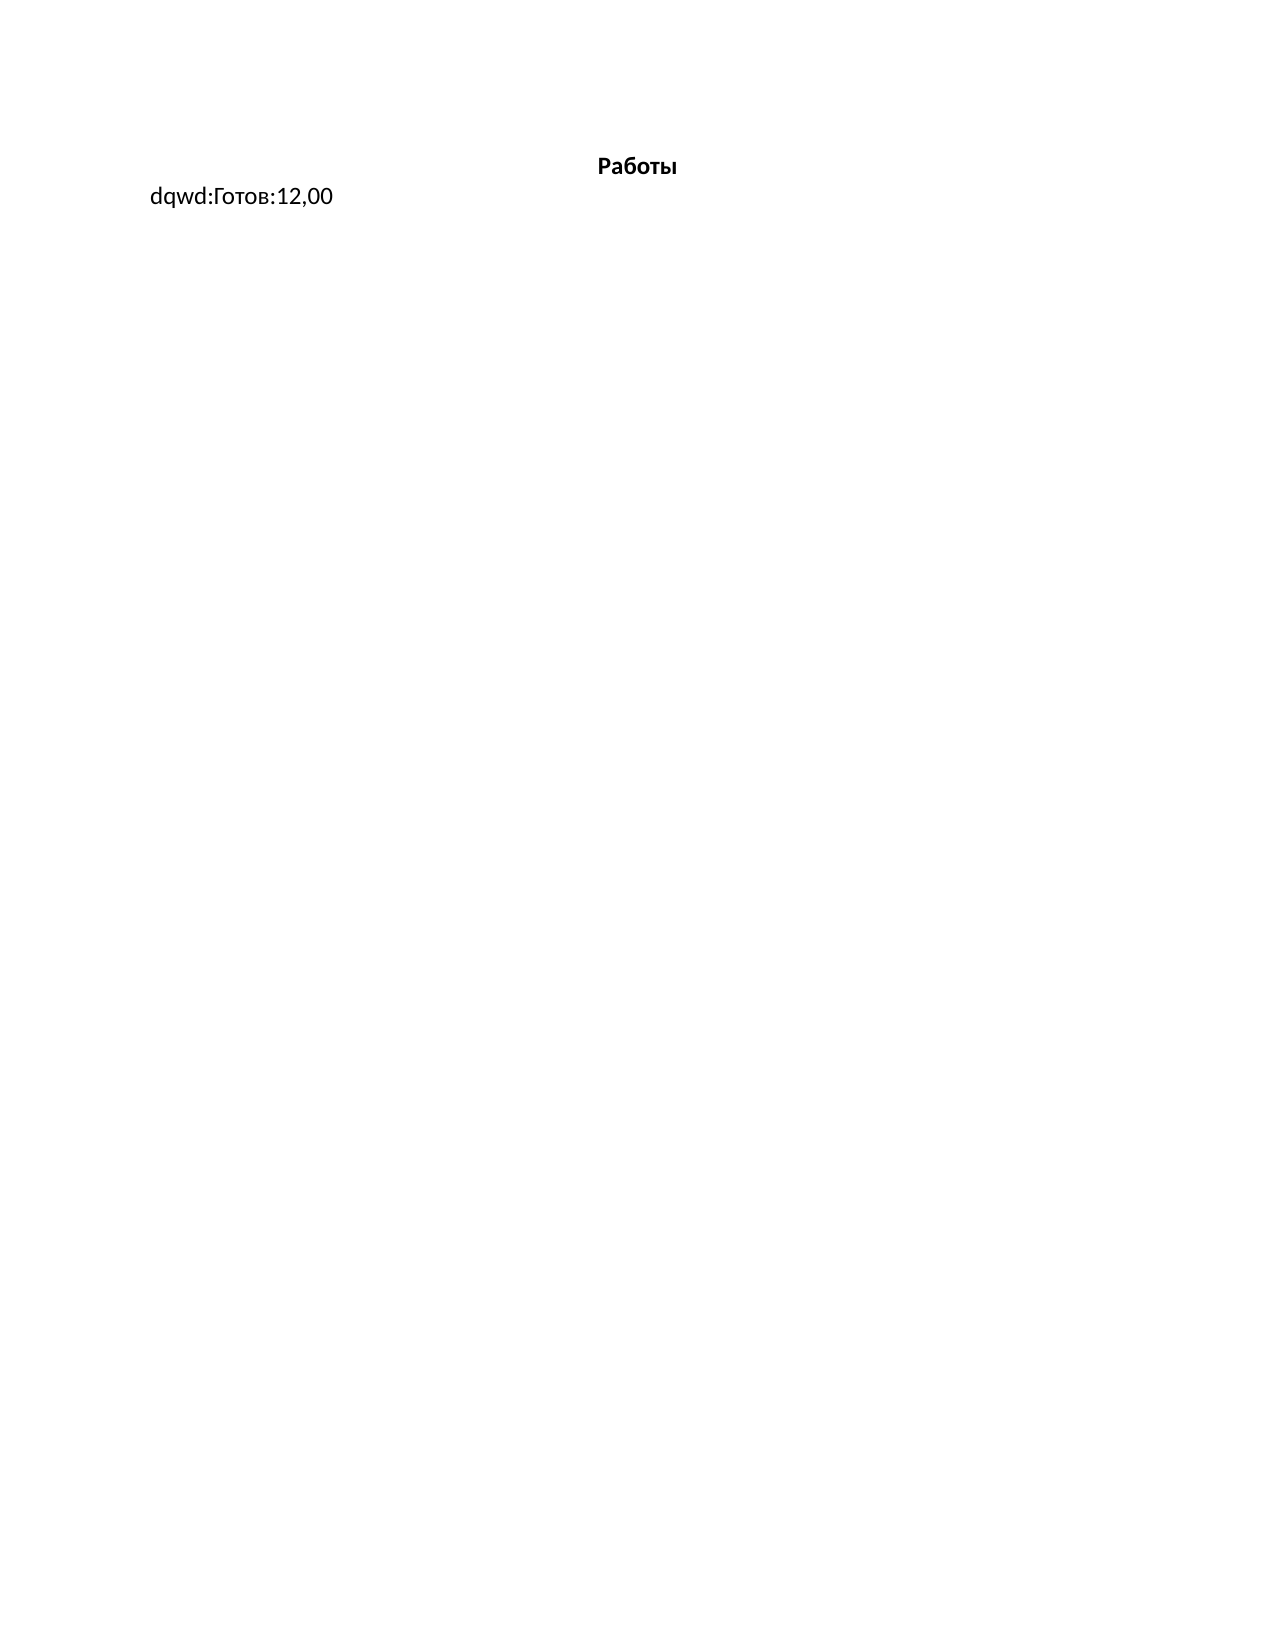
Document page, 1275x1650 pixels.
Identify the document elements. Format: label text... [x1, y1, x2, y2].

text dqwd:Готов:12,00 [150, 184, 1125, 218]
text Работы [150, 150, 1125, 184]
